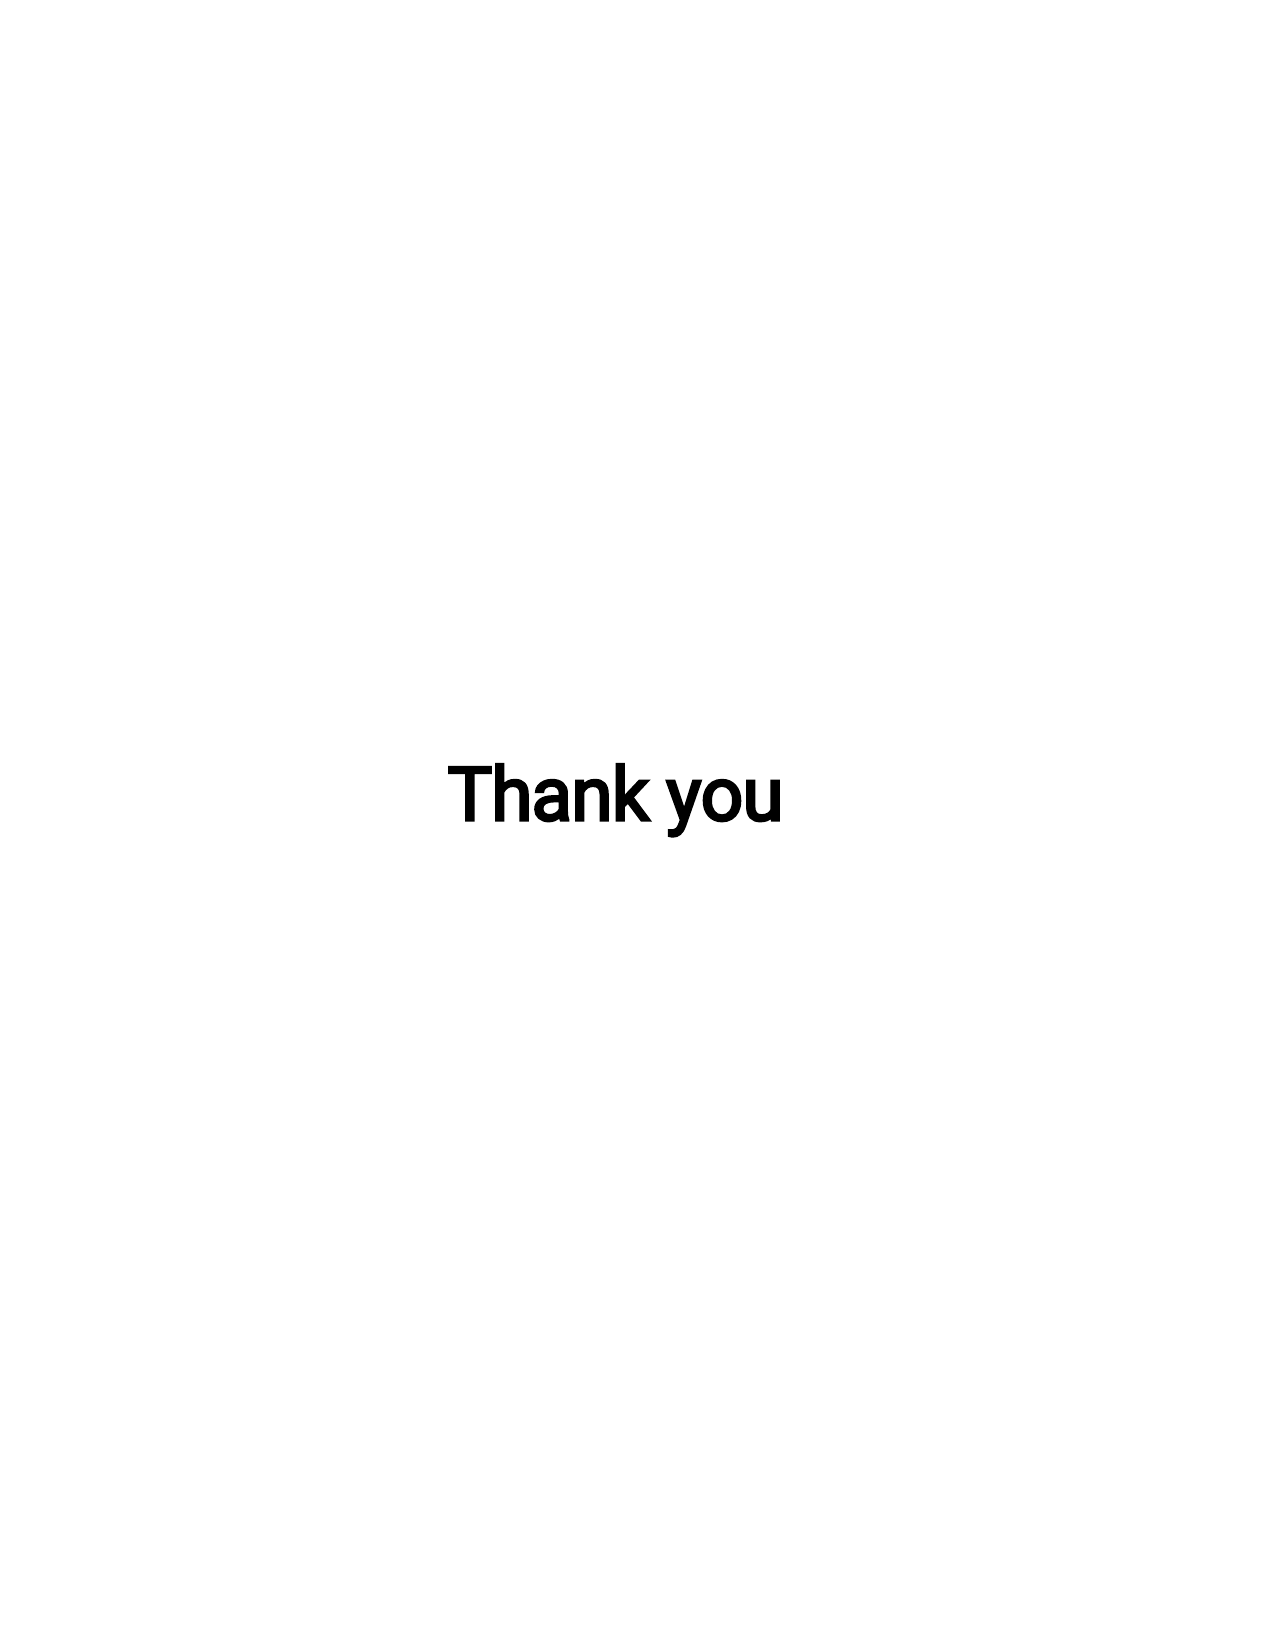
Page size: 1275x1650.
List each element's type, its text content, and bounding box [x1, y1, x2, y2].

title Thank you [150, 800, 679, 825]
title Thank you [687, 800, 1125, 825]
